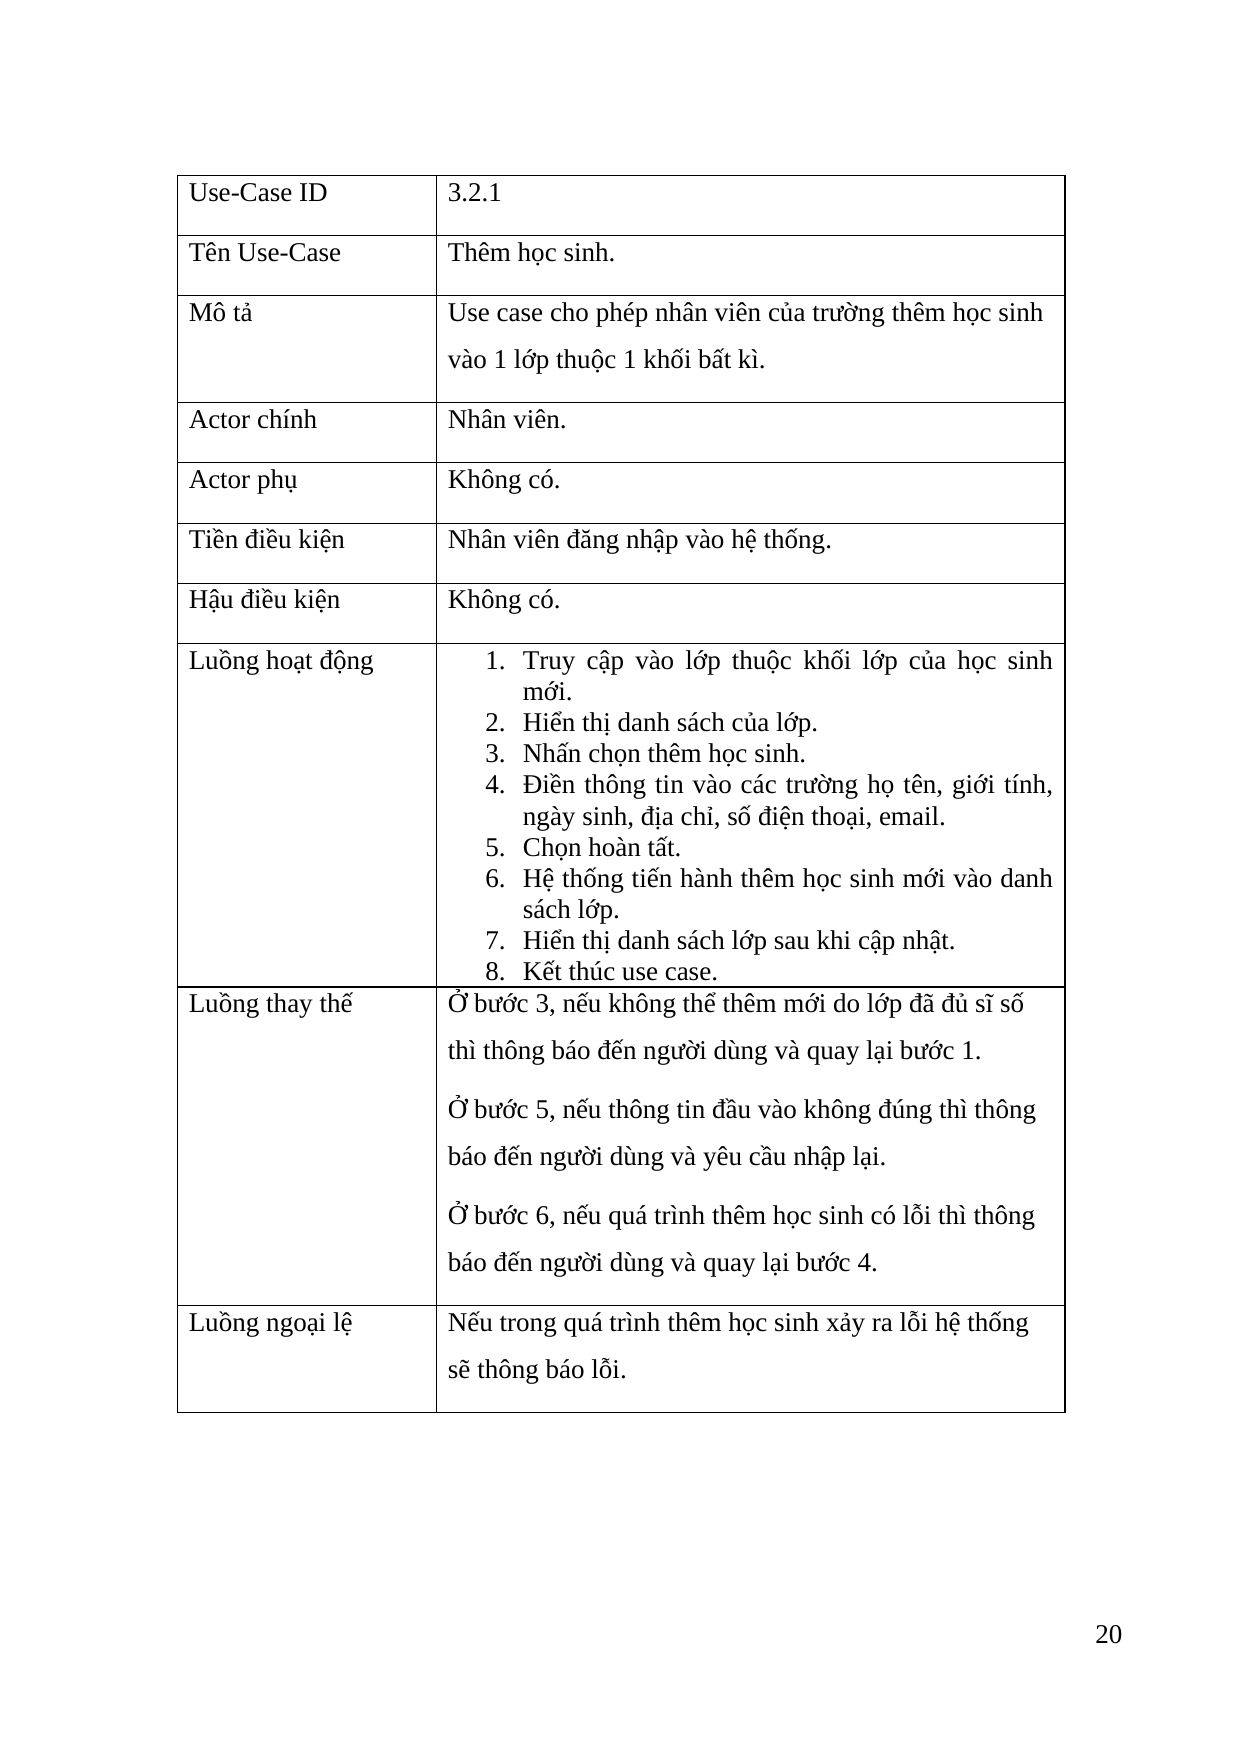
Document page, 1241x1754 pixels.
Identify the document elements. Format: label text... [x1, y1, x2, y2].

table_cell Luồng thay thế [178, 988, 436, 1305]
table_cell Luồng hoạt động [178, 644, 436, 986]
table_cell Use case cho phép nhân viên của trường thêm học sinh vào 1 lớp thuộc 1 khối bất kì. [437, 296, 1064, 402]
table_cell Actor phụ [178, 463, 436, 522]
table_cell Hậu điều kiện [178, 584, 436, 643]
table_cell Actor chính [178, 403, 436, 462]
table_cell Truy cập vào lớp thuộc khối lớp của học sinh mới. Hiển thị danh sách của lớp. Nhấn chọn thêm học sinh. Điền thông tin vào các trường họ tên, giới tính, ngày sinh, địa chỉ, số điện thoại, email. Chọn hoàn tất. Hệ thống tiến hành thêm học sinh mới vào danh sách lớp. Hiển thị danh sách lớp sau khi cập nhật. Kết thúc use case. [437, 644, 1064, 986]
table_cell Luồng ngoại lệ [178, 1306, 436, 1412]
table_cell Thêm học sinh. [437, 236, 1064, 295]
table_cell Nhân viên đăng nhập vào hệ thống. [437, 524, 1064, 583]
table_cell Nếu trong quá trình thêm học sinh xảy ra lỗi hệ thống sẽ thông báo lỗi. [437, 1306, 1064, 1412]
table_cell Không có. [437, 463, 1064, 522]
table_header 3.2.1 [437, 176, 1064, 235]
table_cell Không có. [437, 584, 1064, 643]
table_cell Tên Use-Case [178, 236, 436, 295]
table_header Use-Case ID [178, 176, 436, 235]
table_cell Mô tả [178, 296, 436, 402]
table_cell Nhân viên. [437, 403, 1064, 462]
table_cell Ở bước 3, nếu không thể thêm mới do lớp đã đủ sĩ số thì thông báo đến người dùng và quay lại bước 1. Ở bước 5, nếu thông tin đầu vào không đúng thì thông báo đến người dùng và yêu cầu nhập lại. Ở bước 6, nếu quá trình thêm học sinh có lỗi thì thông báo đến người dùng và quay lại bước 4. [437, 988, 1064, 1305]
table_cell Tiền điều kiện [178, 524, 436, 583]
